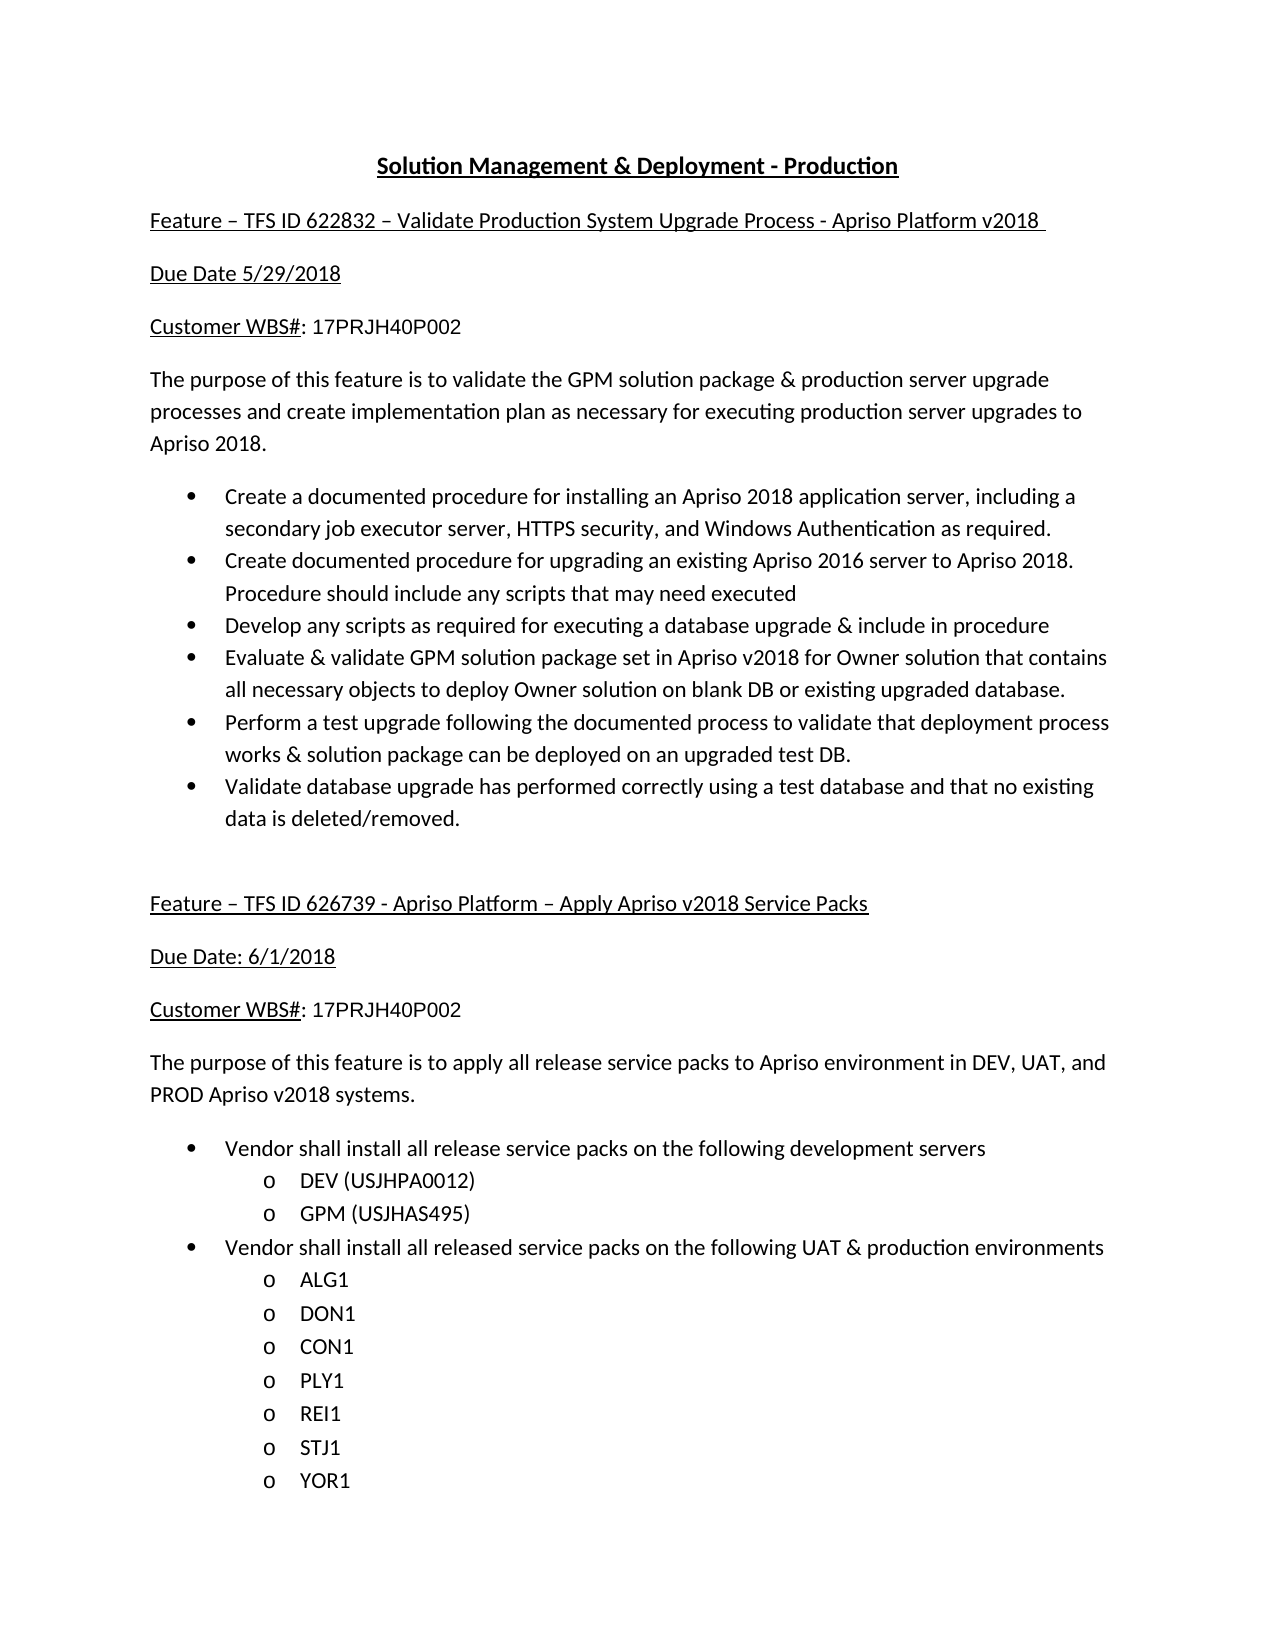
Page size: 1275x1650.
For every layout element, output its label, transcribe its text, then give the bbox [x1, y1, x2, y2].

list GPM (USJHAS495) [262, 1199, 1125, 1228]
list DON1 [262, 1299, 1125, 1328]
list STJ1 [262, 1433, 1125, 1462]
text Due Date: 6/1/2018 [150, 942, 1125, 970]
list Vendor shall install all released service packs on the following UAT & production environments [187, 1233, 1125, 1261]
text The purpose of this feature is to apply all release service packs to Apriso environment in DEV, UAT, and PROD Apriso v2018 systems. [150, 1048, 1125, 1109]
text Customer WBS#: 17PRJH40P002 [150, 312, 1125, 340]
list Develop any scripts as required for executing a database upgrade & include in procedure [187, 611, 1125, 639]
list REI1 [262, 1399, 1125, 1428]
text The purpose of this feature is to validate the GPM solution package & production server upgrade processes and create implementation plan as necessary for executing production server upgrades to Apriso 2018. [150, 365, 1125, 457]
list PLY1 [262, 1366, 1125, 1395]
text Feature – TFS ID 622832 – Validate Production System Upgrade Process - Apriso Platform v2018 [150, 206, 1125, 234]
list DEV (USJHPA0012) [262, 1166, 1125, 1195]
list Evaluate & validate GPM solution package set in Apriso v2018 for Owner solution that contains all necessary objects to deploy Owner solution on blank DB or existing upgraded database. [187, 643, 1125, 703]
text Due Date 5/29/2018 [150, 259, 1125, 287]
list ALG1 [262, 1265, 1125, 1294]
list Vendor shall install all release service packs on the following development servers [187, 1134, 1125, 1162]
text Customer WBS#: 17PRJH40P002 [150, 995, 1125, 1023]
list CON1 [262, 1332, 1125, 1361]
text Solution Management & Deployment - Production [150, 150, 1125, 181]
list Create a documented procedure for installing an Apriso 2018 application server, including a secondary job executor server, HTTPS security, and Windows Authentication as required. [187, 482, 1125, 542]
list YOR1 [262, 1466, 1125, 1496]
list Validate database upgrade has performed correctly using a test database and that no existing data is deleted/removed. [187, 772, 1125, 832]
list Perform a test upgrade following the documented process to validate that deployment process works & solution package can be deployed on an upgraded test DB. [187, 708, 1125, 768]
text Feature – TFS ID 626739 - Apriso Platform – Apply Apriso v2018 Service Packs [150, 889, 1125, 917]
list Create documented procedure for upgrading an existing Apriso 2016 server to Apriso 2018. Procedure should include any scripts that may need executed [187, 547, 1125, 607]
